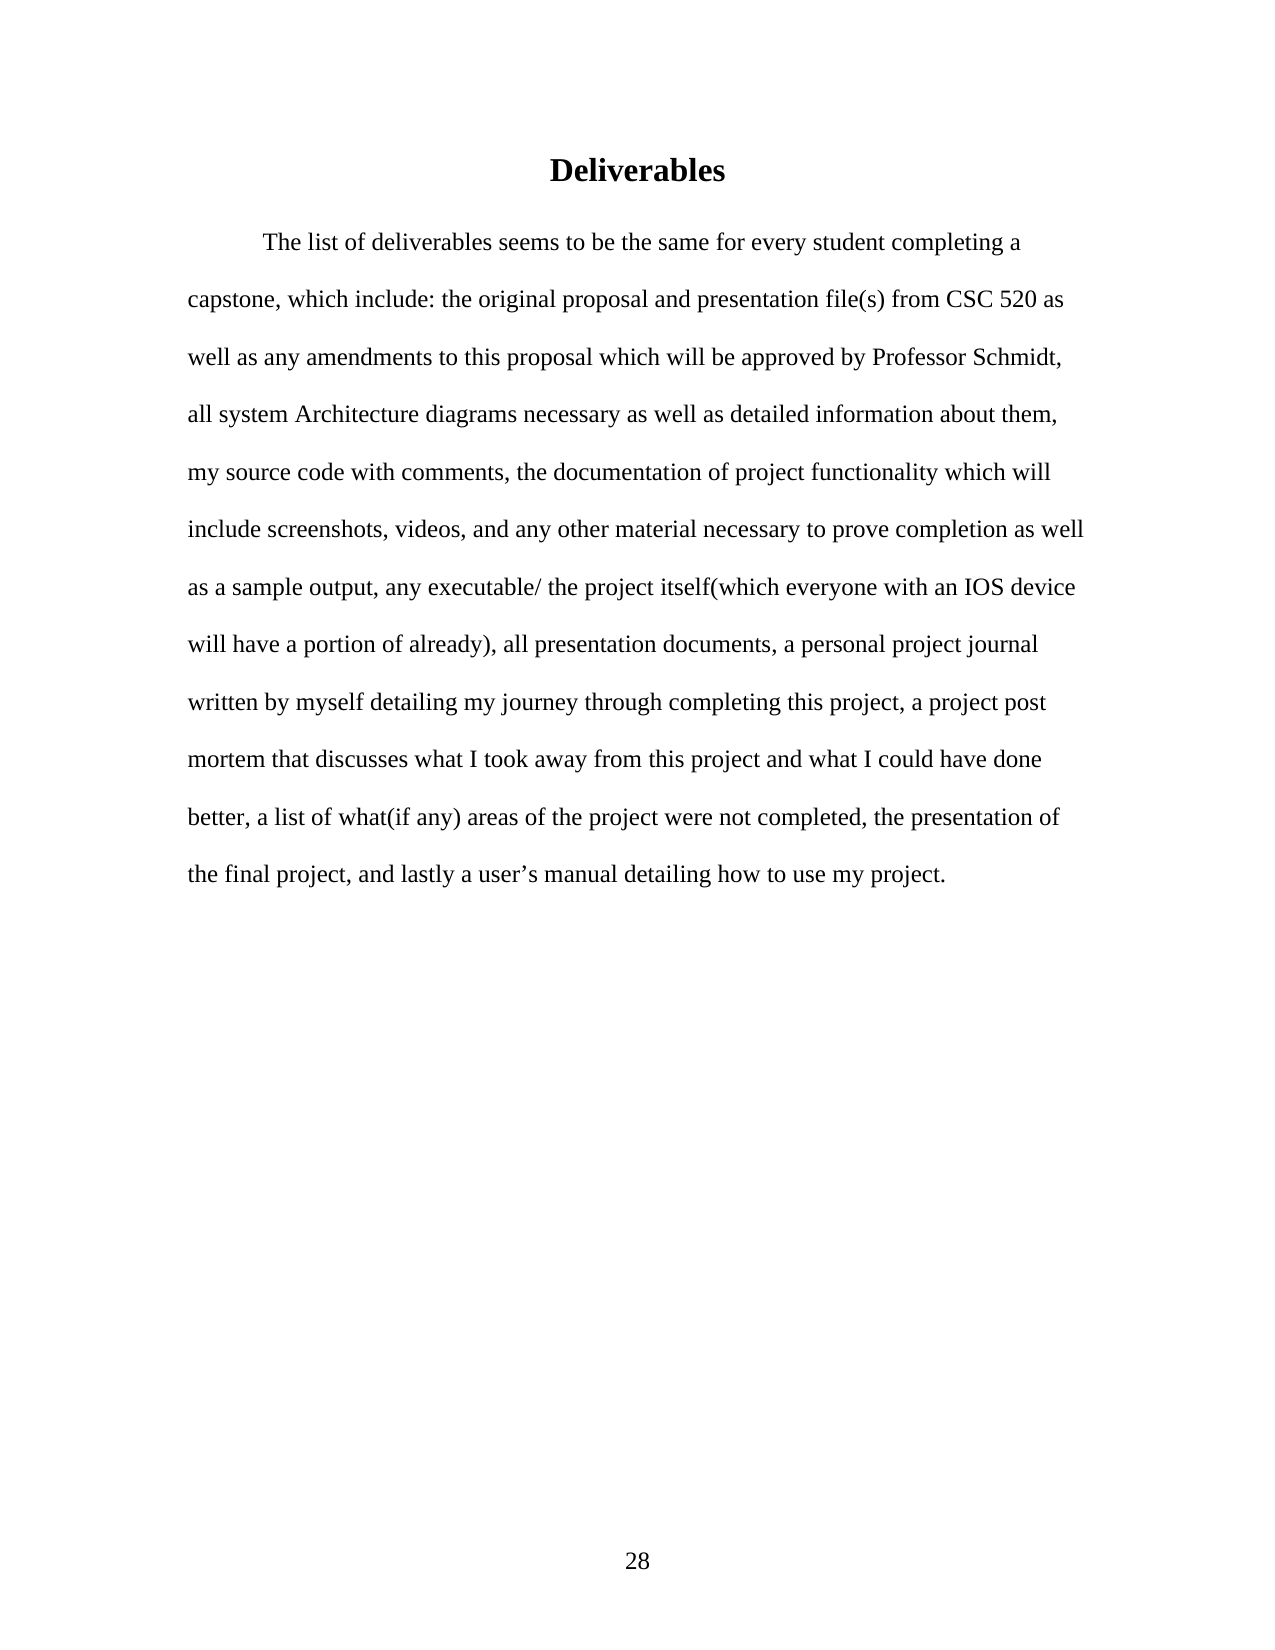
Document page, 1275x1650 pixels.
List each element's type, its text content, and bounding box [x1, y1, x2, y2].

text Deliverables [187, 150, 1087, 188]
text The list of deliverables seems to be the same for every student completing a capstone, which include: the original proposal and presentation file(s) from CSC 520 as well as any amendments to this proposal which will be approved by Professor Schmidt, all system Architecture diagrams necessary as well as detailed information about them, my source code with comments, the documentation of project functionality which will include screenshots, videos, and any other material necessary to prove completion as well as a sample output, any executable/ the project itself(which everyone with an IOS device will have a portion of already), all presentation documents, a personal project journal written by myself detailing my journey through completing this project, a project post mortem that discusses what I took away from this project and what I could have done better, a list of what(if any) areas of the project were not completed, the presentation of the final project, and lastly a user’s manual detailing how to use my project. [187, 227, 1087, 888]
